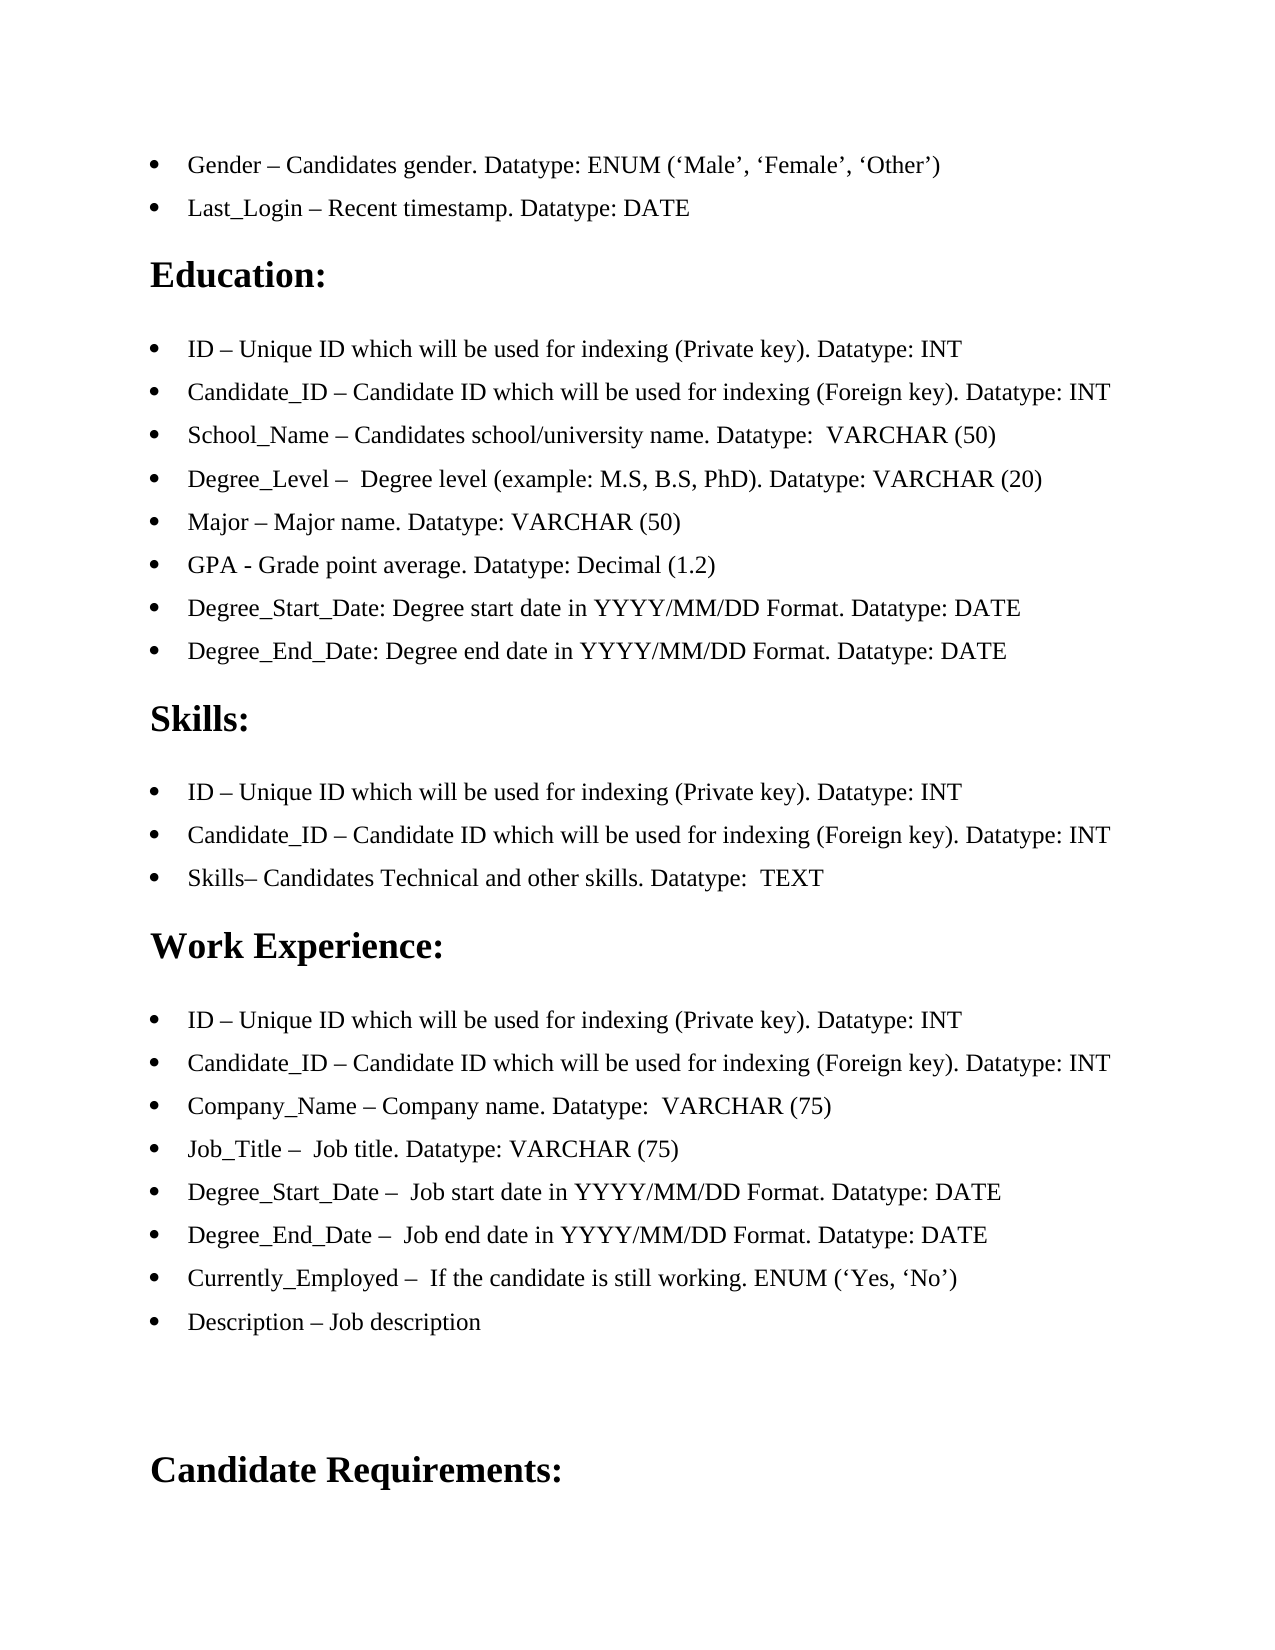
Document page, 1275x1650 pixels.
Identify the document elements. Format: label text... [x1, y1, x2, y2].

list Currently_Employed – If the candidate is still working. ENUM (‘Yes, ‘No’) [150, 1263, 1125, 1292]
list Description – Job description [150, 1307, 1125, 1335]
text Work Experience: [150, 923, 1125, 966]
list Candidate_ID – Candidate ID which will be used for indexing (Foreign key). Datatype: INT [150, 1048, 1125, 1077]
list Degree_End_Date: Degree end date in YYYY/MM/DD Format. Datatype: DATE [150, 636, 1125, 665]
list School_Name – Candidates school/university name. Datatype: VARCHAR (50) [150, 421, 1125, 449]
list Skills– Candidates Technical and other skills. Datatype: TEXT [150, 863, 1125, 892]
list Gender – Candidates gender. Datatype: ENUM (‘Male’, ‘Female’, ‘Other’) [150, 150, 1125, 179]
list Company_Name – Company name. Datatype: VARCHAR (75) [150, 1091, 1125, 1120]
list Degree_End_Date – Job end date in YYYY/MM/DD Format. Datatype: DATE [150, 1220, 1125, 1249]
list GPA - Grade point average. Datatype: Decimal (1.2) [150, 550, 1125, 579]
list Degree_Start_Date: Degree start date in YYYY/MM/DD Format. Datatype: DATE [150, 593, 1125, 622]
list Job_Title – Job title. Datatype: VARCHAR (75) [150, 1134, 1125, 1163]
text Education: [150, 253, 1125, 296]
list ID – Unique ID which will be used for indexing (Private key). Datatype: INT [150, 334, 1125, 363]
list Last_Login – Recent timestamp. Datatype: DATE [150, 193, 1125, 222]
list Candidate_ID – Candidate ID which will be used for indexing (Foreign key). Datatype: INT [150, 377, 1125, 406]
list Candidate_ID – Candidate ID which will be used for indexing (Foreign key). Datatype: INT [150, 820, 1125, 849]
list ID – Unique ID which will be used for indexing (Private key). Datatype: INT [150, 1005, 1125, 1033]
list Degree_Level – Degree level (example: M.S, B.S, PhD). Datatype: VARCHAR (20) [150, 464, 1125, 492]
list ID – Unique ID which will be used for indexing (Private key). Datatype: INT [150, 777, 1125, 806]
text Candidate Requirements: [150, 1448, 1125, 1491]
text Skills: [150, 696, 1125, 739]
list Major – Major name. Datatype: VARCHAR (50) [150, 507, 1125, 536]
list Degree_Start_Date – Job start date in YYYY/MM/DD Format. Datatype: DATE [150, 1177, 1125, 1206]
